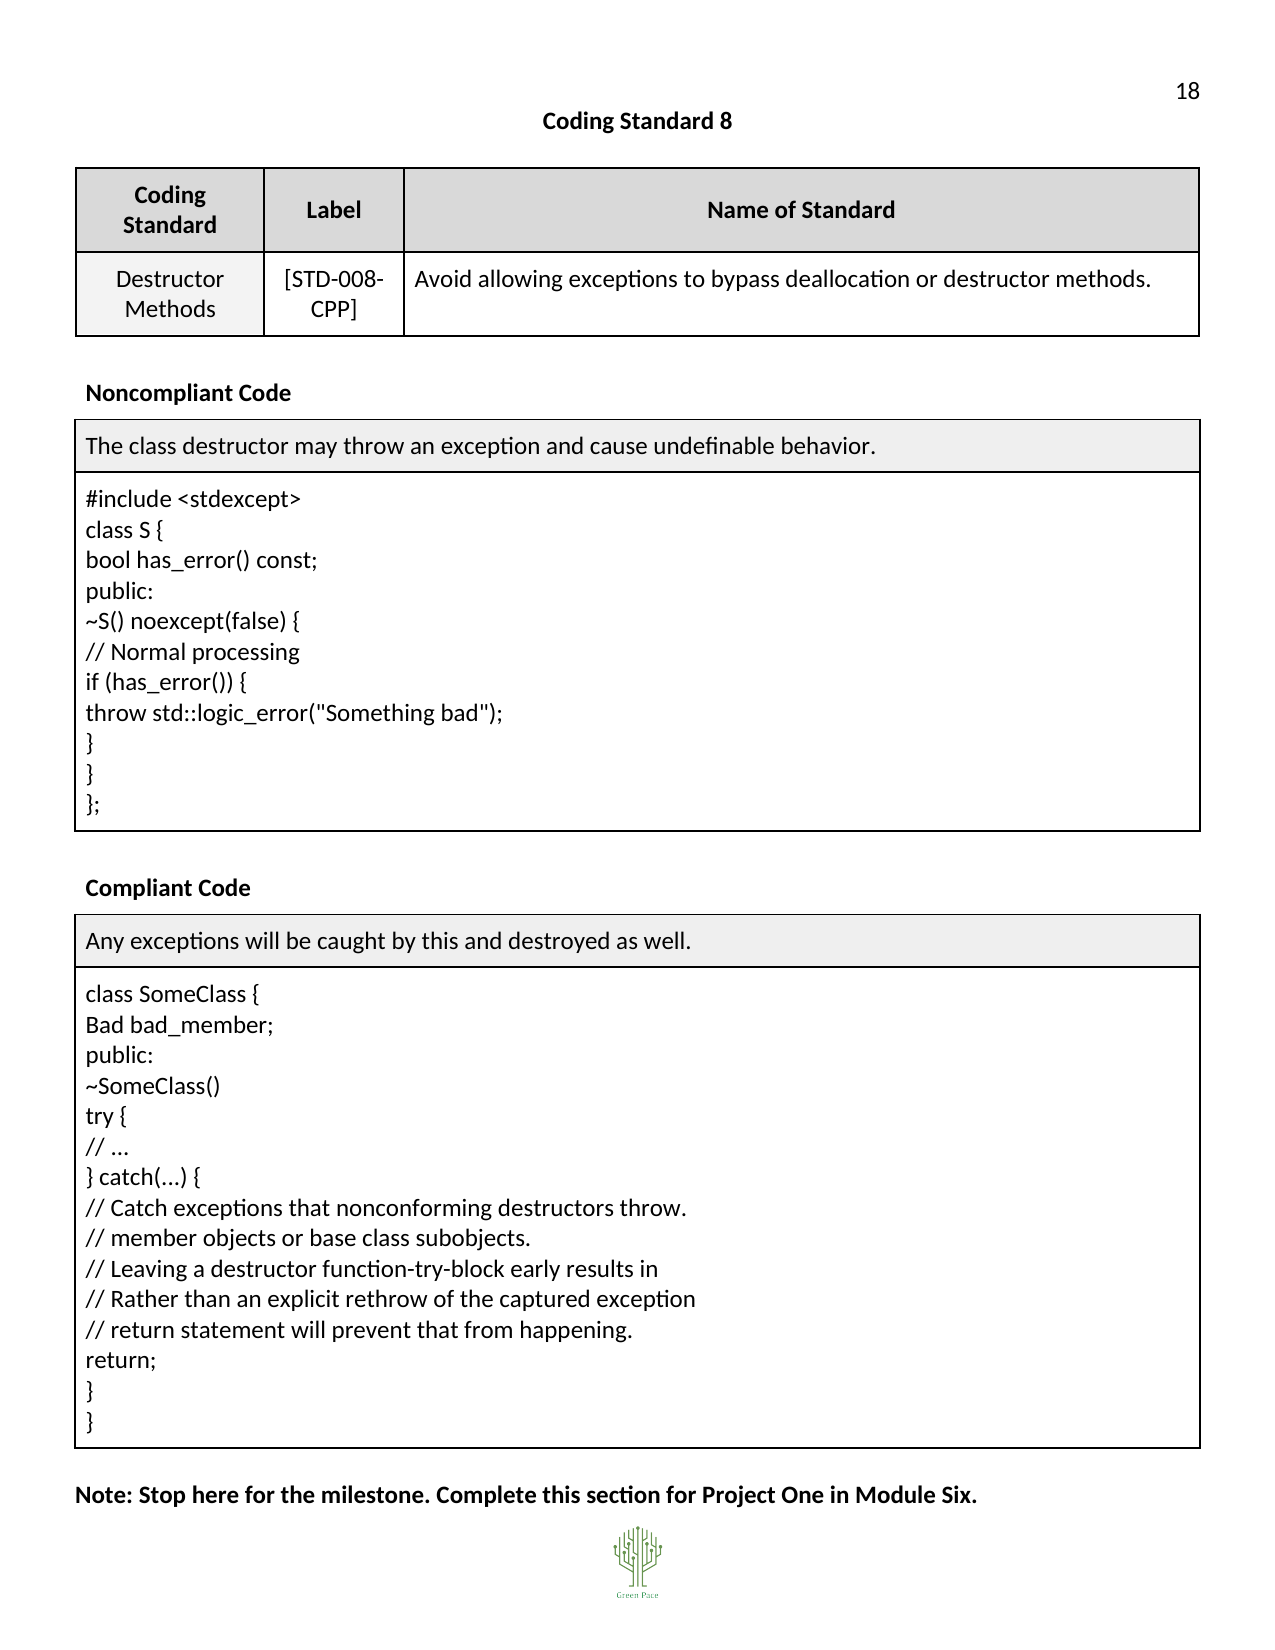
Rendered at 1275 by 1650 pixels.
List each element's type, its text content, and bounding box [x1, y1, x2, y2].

table_header Name of Standard [405, 169, 1198, 251]
table_cell [STD-008- CPP] [265, 253, 403, 334]
table_header Coding Standard [77, 169, 263, 251]
table_cell #include <stdexcept> class S { bool has_error() const; public: ~S() noexcept(false) { // Normal processing if (has_error()) { throw std::logic_error("Something bad"); } } }; [76, 473, 1199, 829]
table_header Compliant Code [75, 862, 1200, 913]
table_cell The class destructor may throw an exception and cause undefinable behavior. [76, 420, 1199, 471]
table_cell Avoid allowing exceptions to bypass deallocation or destructor methods. [405, 253, 1198, 334]
table_cell Destructor Methods [77, 253, 263, 334]
table_header Noncompliant Code [75, 367, 1200, 418]
subtitle Coding Standard 8 [75, 106, 1200, 136]
picture [605, 1521, 670, 1606]
table_header Label [265, 169, 403, 251]
text Note: Stop here for the milestone. Complete this section for Project One in Module Six. [75, 1479, 1200, 1510]
table_cell class SomeClass { Bad bad_member; public: ~SomeClass() try { // ... } catch(...) { // Catch exceptions that nonconforming destructors throw. // member objects or base class subobjects. // Leaving a destructor function-try-block early results in // Rather than an explicit rethrow of the captured exception // return statement will prevent that from happening. return; } } [76, 968, 1199, 1447]
table_cell Any exceptions will be caught by this and destroyed as well. [76, 915, 1199, 966]
